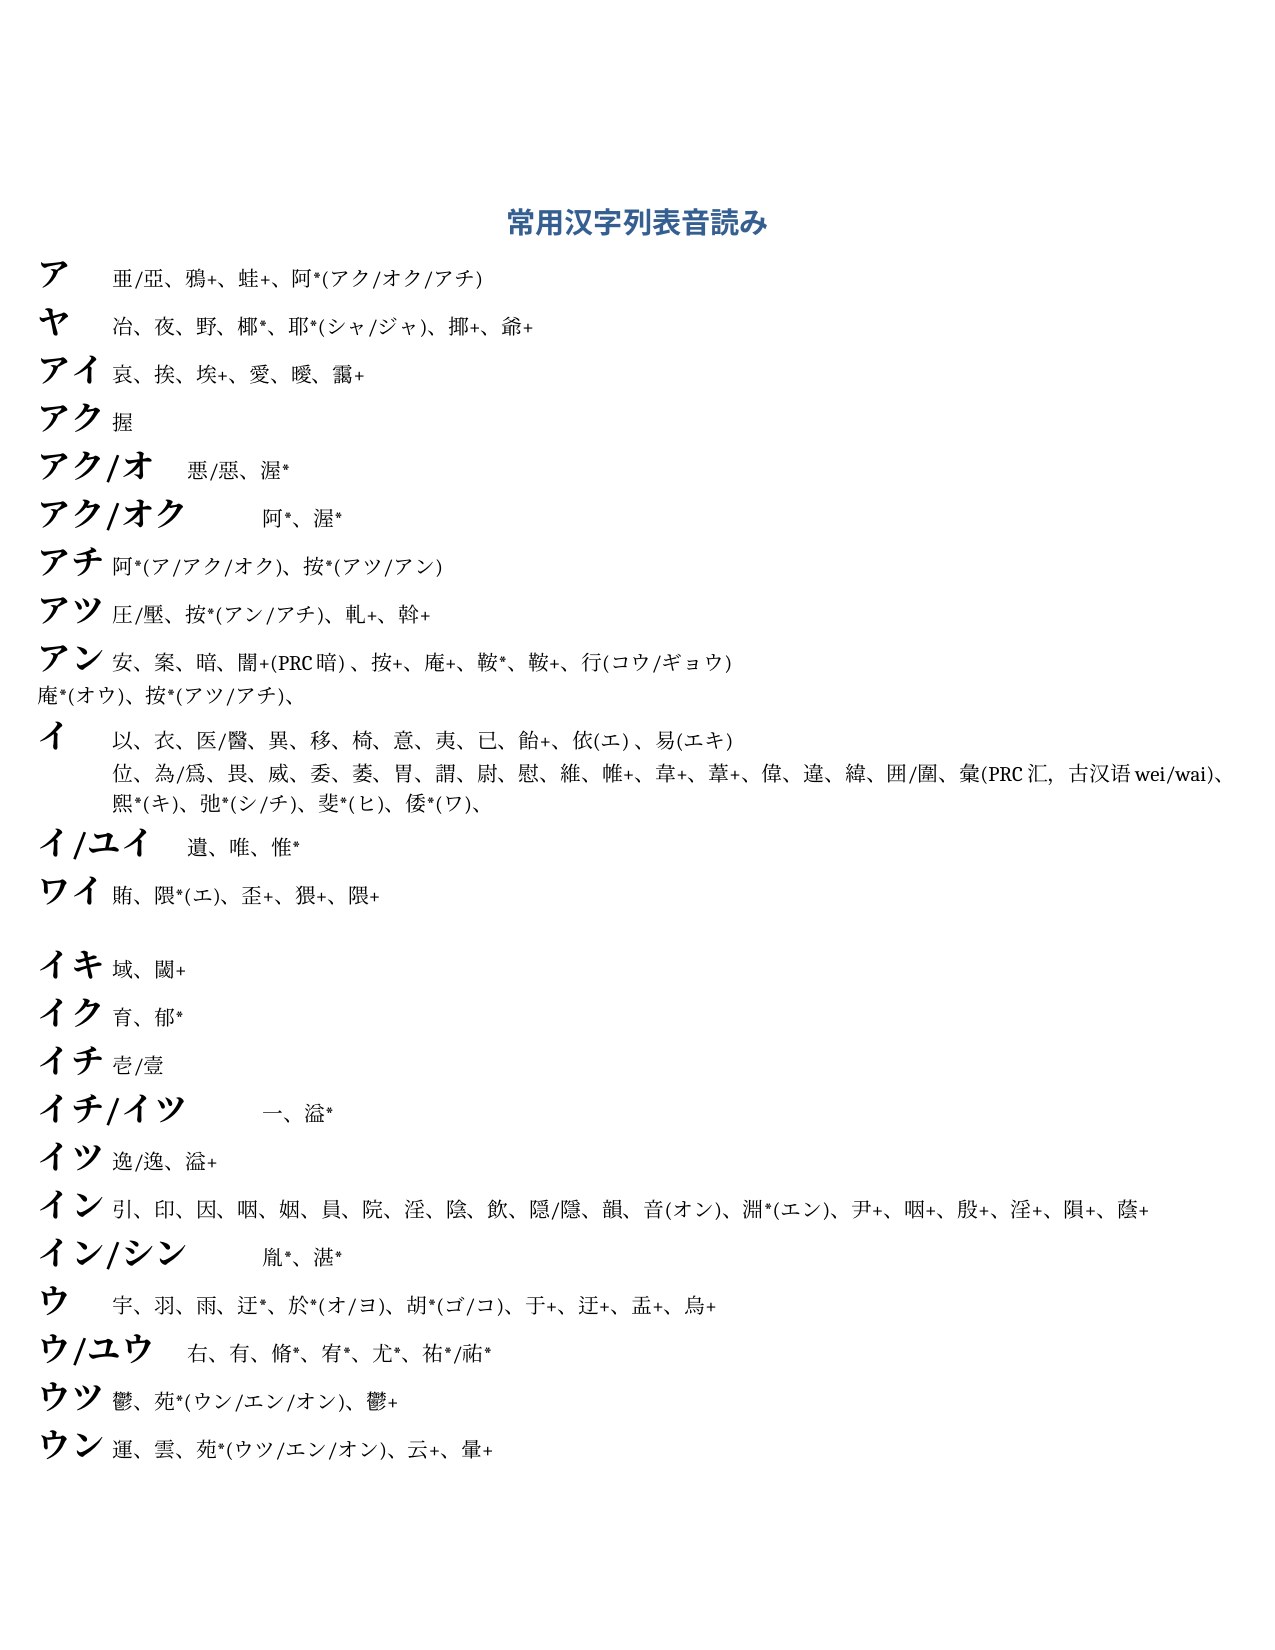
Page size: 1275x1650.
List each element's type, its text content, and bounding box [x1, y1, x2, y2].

text イク 育、郁* [37, 987, 1237, 1035]
text イツ 逸/逸、溢+ [37, 1131, 1237, 1179]
text イチ 壱/壹 [37, 1035, 1237, 1083]
text ア 亜/亞、鴉+、蛙+、阿*(アク/オク/アチ) [37, 248, 1237, 296]
text イ/ユイ 遺、唯、惟* [37, 817, 1237, 865]
text アク/オ 悪/惡、渥* [37, 440, 1237, 488]
text イ 以、衣、医/醫、異、移、椅、意、夷、已、飴+、依(エ) 、易(エキ) [37, 710, 1237, 758]
text イチ/イツ 一、溢* [37, 1083, 1237, 1131]
text 庵*(オウ)、按*(アツ/アチ)、 [37, 680, 1237, 710]
text ウツ 鬱、苑*(ウン/エン/オン)、鬱+ [37, 1371, 1237, 1419]
text イン/シン 胤*、湛* [37, 1227, 1237, 1275]
subtitle 常用汉字列表音読み [187, 200, 1087, 242]
text アク/オク 阿*、渥* [37, 488, 1237, 536]
text アイ 哀、挨、埃+、愛、曖、靄+ [37, 344, 1237, 392]
text 位、為/爲、畏、威、委、萎、胃、謂、尉、慰、維、帷+、韋+、葦+、偉、違、緯、囲/圍、彙(PRC汇，古汉语wei/wai)、 [37, 758, 1237, 787]
text アチ 阿*(ア/アク/オク)、按*(アツ/アン) [37, 536, 1237, 584]
text ウン 運、雲、苑*(ウツ/エン/オン)、云+、暈+ [37, 1419, 1237, 1467]
text ワイ 賄、隈*(エ)、歪+、猥+、隈+ [37, 865, 1237, 913]
text アン 安、案、暗、闇+(PRC暗) 、按+、庵+、鞍*、鞍+、行(コウ/ギョウ) [37, 632, 1237, 680]
text ヤ 冶、夜、野、椰*、耶*(シャ/ジャ)、揶+、爺+ [37, 296, 1237, 344]
text イキ 域、閾+ [37, 939, 1237, 987]
text アク 握 [37, 392, 1237, 440]
text アツ 圧/壓、按*(アン/アチ)、軋+、斡+ [37, 584, 1237, 632]
text ウ/ユウ 右、有、脩*、宥*、尤*、祐*/祐* [37, 1323, 1237, 1371]
text 熙*(キ)、弛*(シ/チ)、斐*(ヒ)、倭*(ワ)、 [37, 787, 1237, 817]
text ウ 宇、羽、雨、迂*、於*(オ/ヨ)、胡*(ゴ/コ)、于+、迂+、盂+、烏+ [37, 1275, 1237, 1323]
text イン 引、印、因、咽、姻、員、院、淫、陰、飲、隠/隱、韻、音(オン)、淵*(エン)、尹+、咽+、殷+、淫+、隕+、蔭+ [37, 1179, 1237, 1227]
